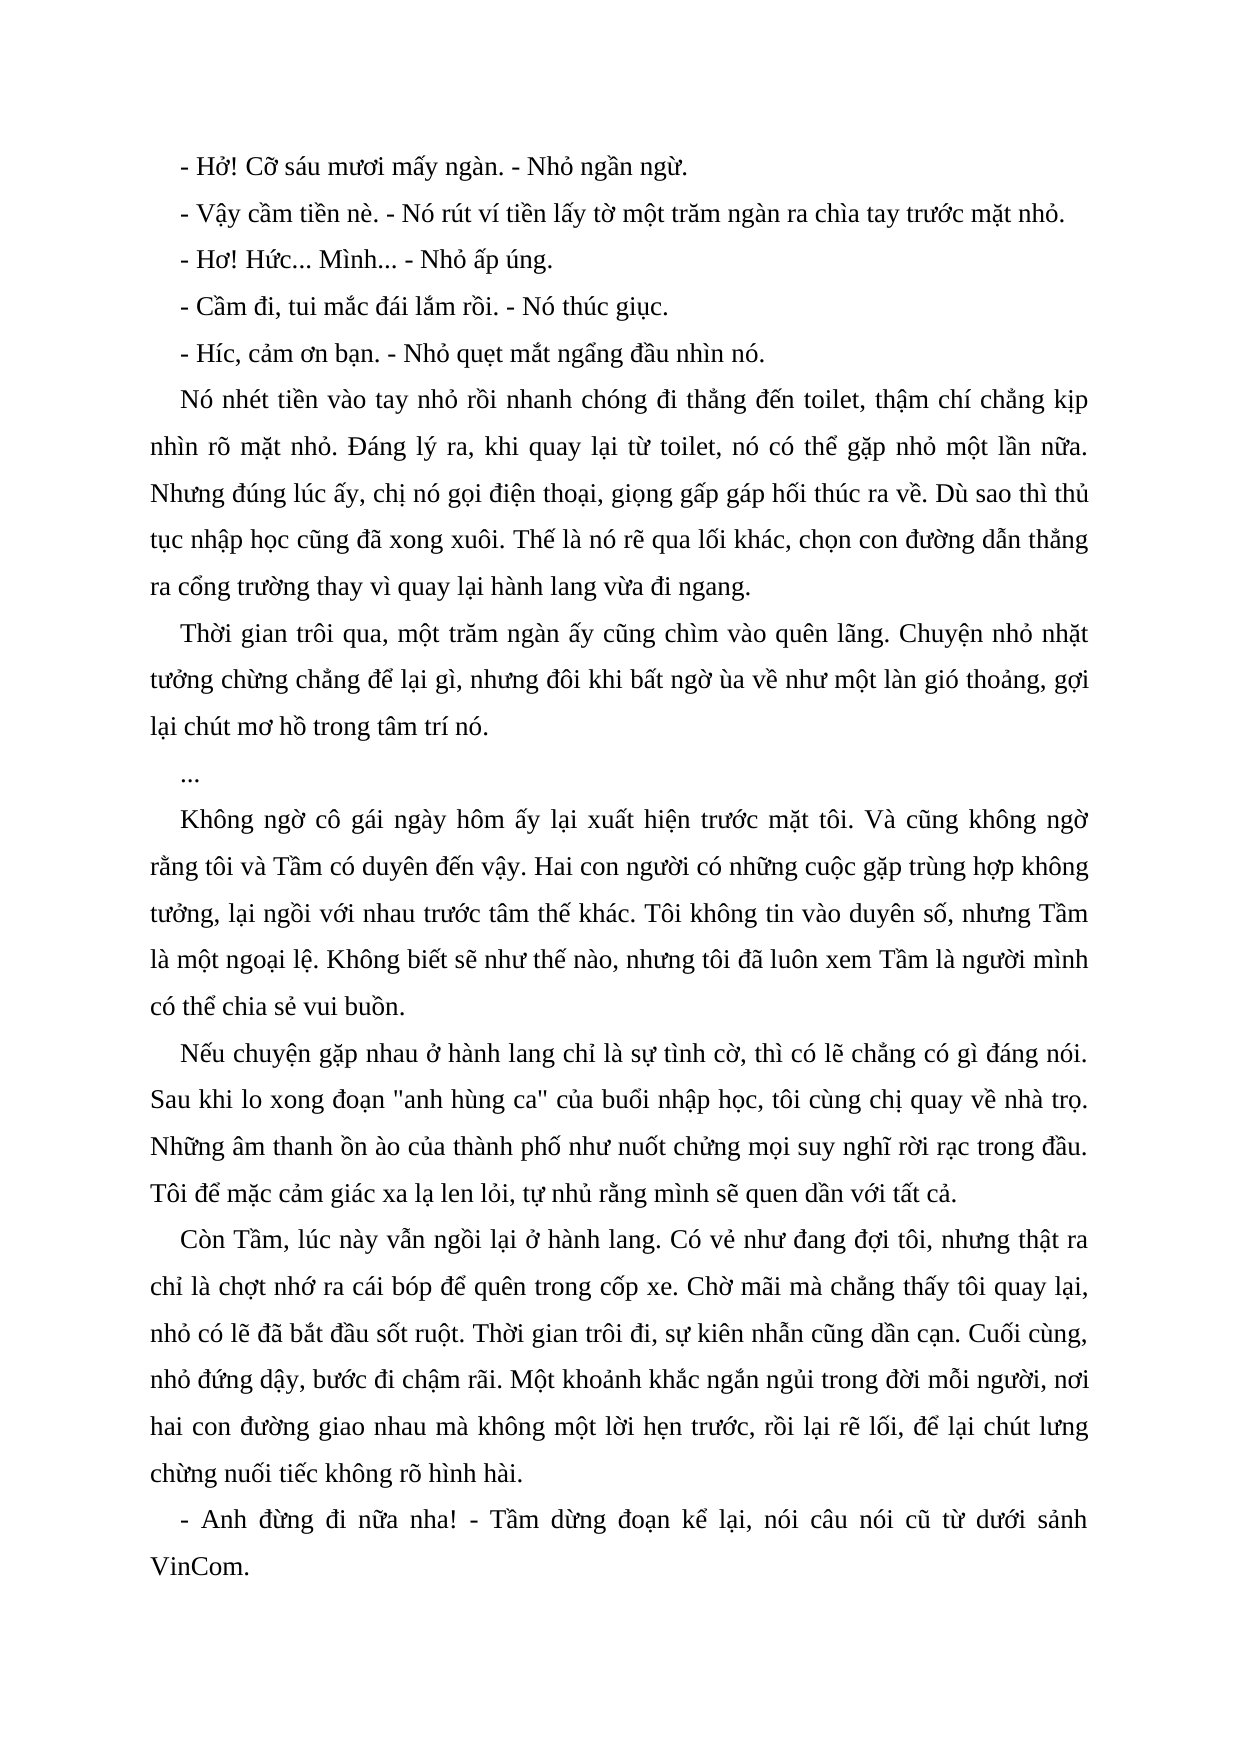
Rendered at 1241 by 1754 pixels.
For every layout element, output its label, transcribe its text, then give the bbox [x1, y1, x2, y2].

text Không ngờ cô gái ngày hôm ấy lại xuất hiện trước mặt tôi. Và cũng không ngờ rằng tôi và Tầm có duyên đến vậy. Hai con người có những cuộc gặp trùng hợp không tưởng, lại ngồi với nhau trước tâm thế khác. Tôi không tin vào duyên số, nhưng Tầm là một ngoại lệ. Không biết sẽ như thế nào, nhưng tôi đã luôn xem Tầm là người mình có thể chia sẻ vui buồn. [150, 803, 1090, 1021]
text - Hở! Cỡ sáu mươi mấy ngàn. - Nhỏ ngần ngừ. [150, 150, 1090, 181]
text Nó nhét tiền vào tay nhỏ rồi nhanh chóng đi thẳng đến toilet, thậm chí chẳng kịp nhìn rõ mặt nhỏ. Đáng lý ra, khi quay lại từ toilet, nó có thể gặp nhỏ một lần nữa. Nhưng đúng lúc ấy, chị nó gọi điện thoại, giọng gấp gáp hối thúc ra về. Dù sao thì thủ tục nhập học cũng đã xong xuôi. Thế là nó rẽ qua lối khác, chọn con đường dẫn thẳng ra cổng trường thay vì quay lại hành lang vừa đi ngang. [150, 383, 1090, 601]
text - Anh đừng đi nữa nha! - Tầm dừng đoạn kể lại, nói câu nói cũ từ dưới sảnh VinCom. [150, 1503, 1090, 1581]
text Còn Tầm, lúc này vẫn ngồi lại ở hành lang. Có vẻ như đang đợi tôi, nhưng thật ra chỉ là chợt nhớ ra cái bóp để quên trong cốp xe. Chờ mãi mà chẳng thấy tôi quay lại, nhỏ có lẽ đã bắt đầu sốt ruột. Thời gian trôi đi, sự kiên nhẫn cũng dần cạn. Cuối cùng, nhỏ đứng dậy, bước đi chậm rãi. Một khoảnh khắc ngắn ngủi trong đời mỗi người, nơi hai con đường giao nhau mà không một lời hẹn trước, rồi lại rẽ lối, để lại chút lưng chừng nuối tiếc không rõ hình hài. [150, 1223, 1090, 1488]
text - Vậy cầm tiền nè. - Nó rút ví tiền lấy tờ một trăm ngàn ra chìa tay trước mặt nhỏ. [150, 197, 1090, 228]
text - Hơ! Hức... Mình... - Nhỏ ấp úng. [150, 243, 1090, 274]
text ... [150, 757, 1090, 788]
text Nếu chuyện gặp nhau ở hành lang chỉ là sự tình cờ, thì có lẽ chẳng có gì đáng nói. Sau khi lo xong đoạn "anh hùng ca" của buổi nhập học, tôi cùng chị quay về nhà trọ. Những âm thanh ồn ào của thành phố như nuốt chửng mọi suy nghĩ rời rạc trong đầu. Tôi để mặc cảm giác xa lạ len lỏi, tự nhủ rằng mình sẽ quen dần với tất cả. [150, 1037, 1090, 1208]
text - Cầm đi, tui mắc đái lắm rồi. - Nó thúc giục. [150, 290, 1090, 321]
text Thời gian trôi qua, một trăm ngàn ấy cũng chìm vào quên lãng. Chuyện nhỏ nhặt tưởng chừng chẳng để lại gì, nhưng đôi khi bất ngờ ùa về như một làn gió thoảng, gợi lại chút mơ hồ trong tâm trí nó. [150, 617, 1090, 741]
text - Híc, cảm ơn bạn. - Nhỏ quẹt mắt ngẩng đầu nhìn nó. [150, 337, 1090, 368]
